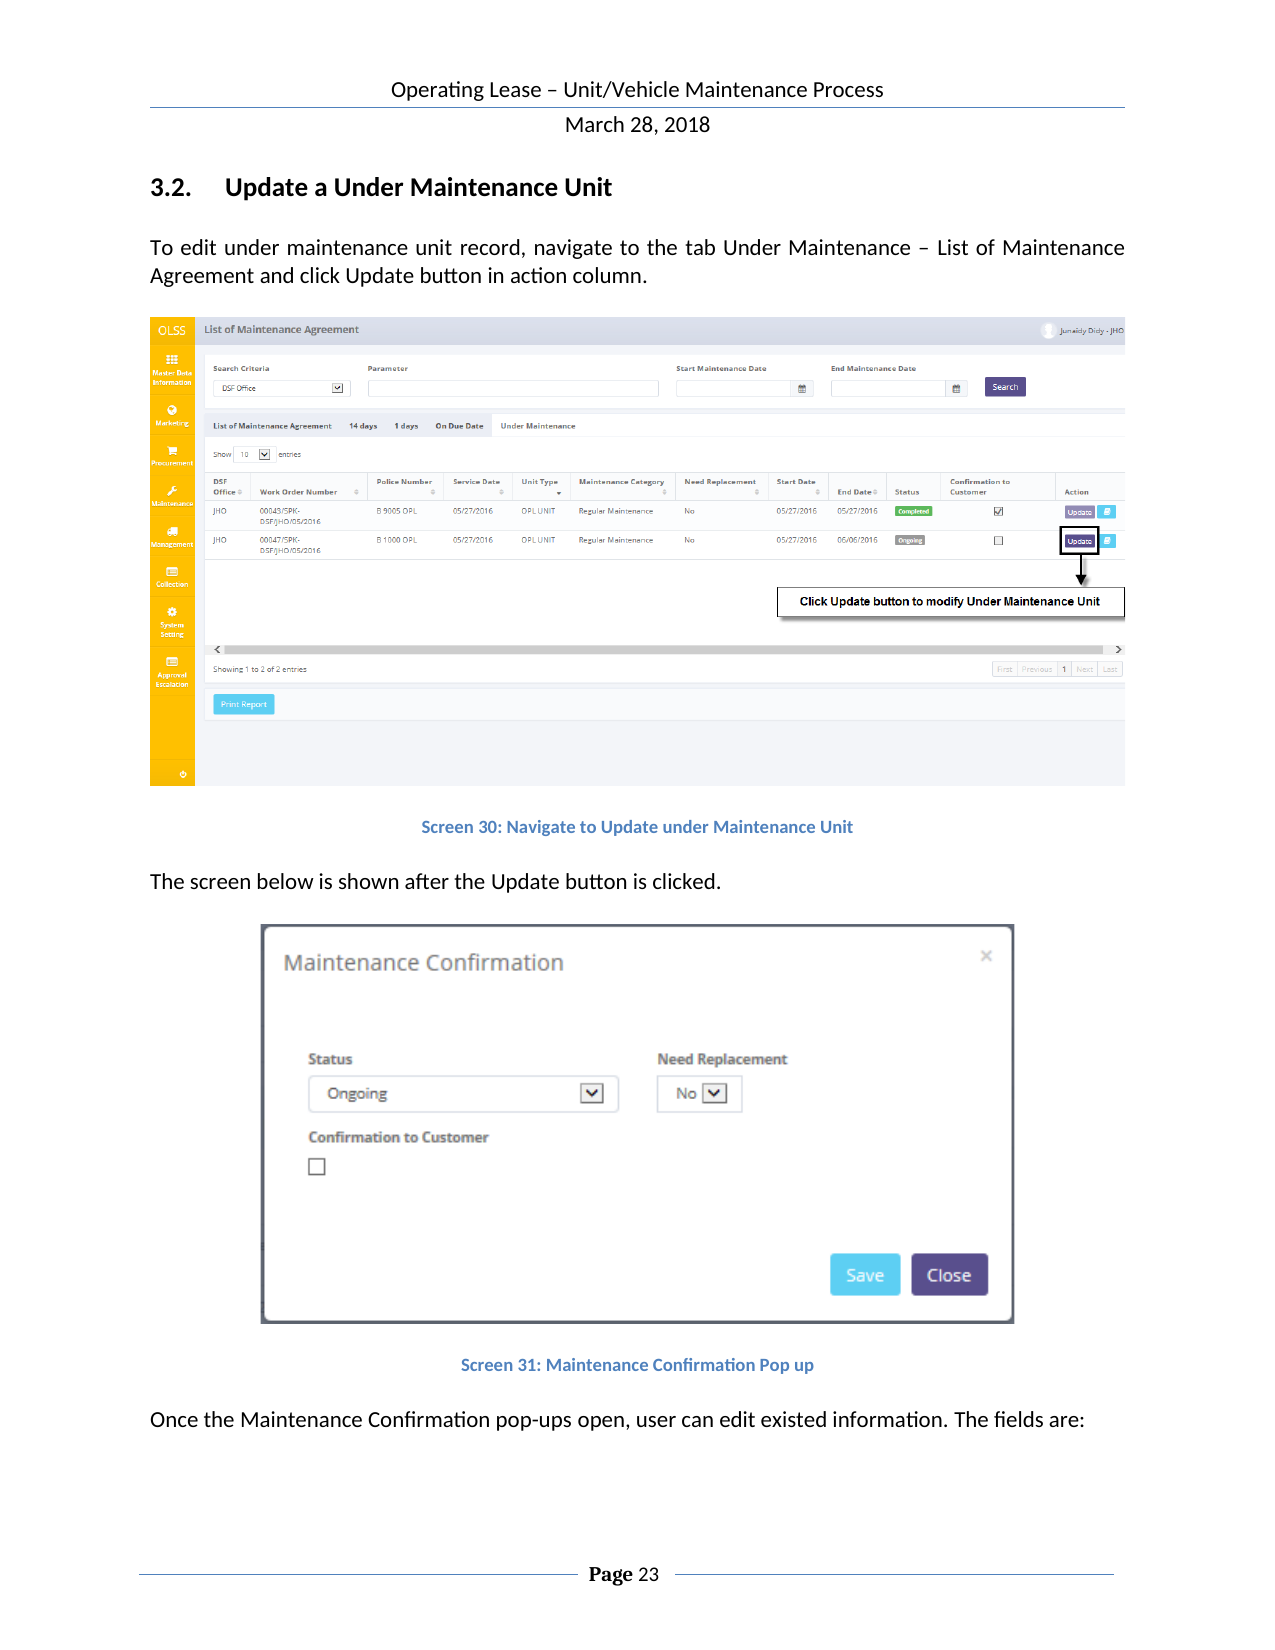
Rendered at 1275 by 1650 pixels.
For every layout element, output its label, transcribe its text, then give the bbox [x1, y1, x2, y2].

text Screen 31: Maintenance Confirmation Pop up [150, 1353, 1125, 1376]
picture [260, 924, 1015, 1324]
text The screen below is shown after the Update button is clicked. [150, 867, 1125, 895]
text To edit under maintenance unit record, navigate to the tab Under Maintenance – List of Maintenance Agreement and click Update button in action column. [150, 233, 1125, 289]
subtitle Update a Under Maintenance Unit [150, 171, 1125, 203]
text Once the Maintenance Confirmation pop-ups open, user can edit existed information. The fields are: [150, 1405, 1125, 1433]
text Screen 30: Navigate to Update under Maintenance Unit [150, 815, 1125, 838]
picture [150, 317, 1125, 786]
